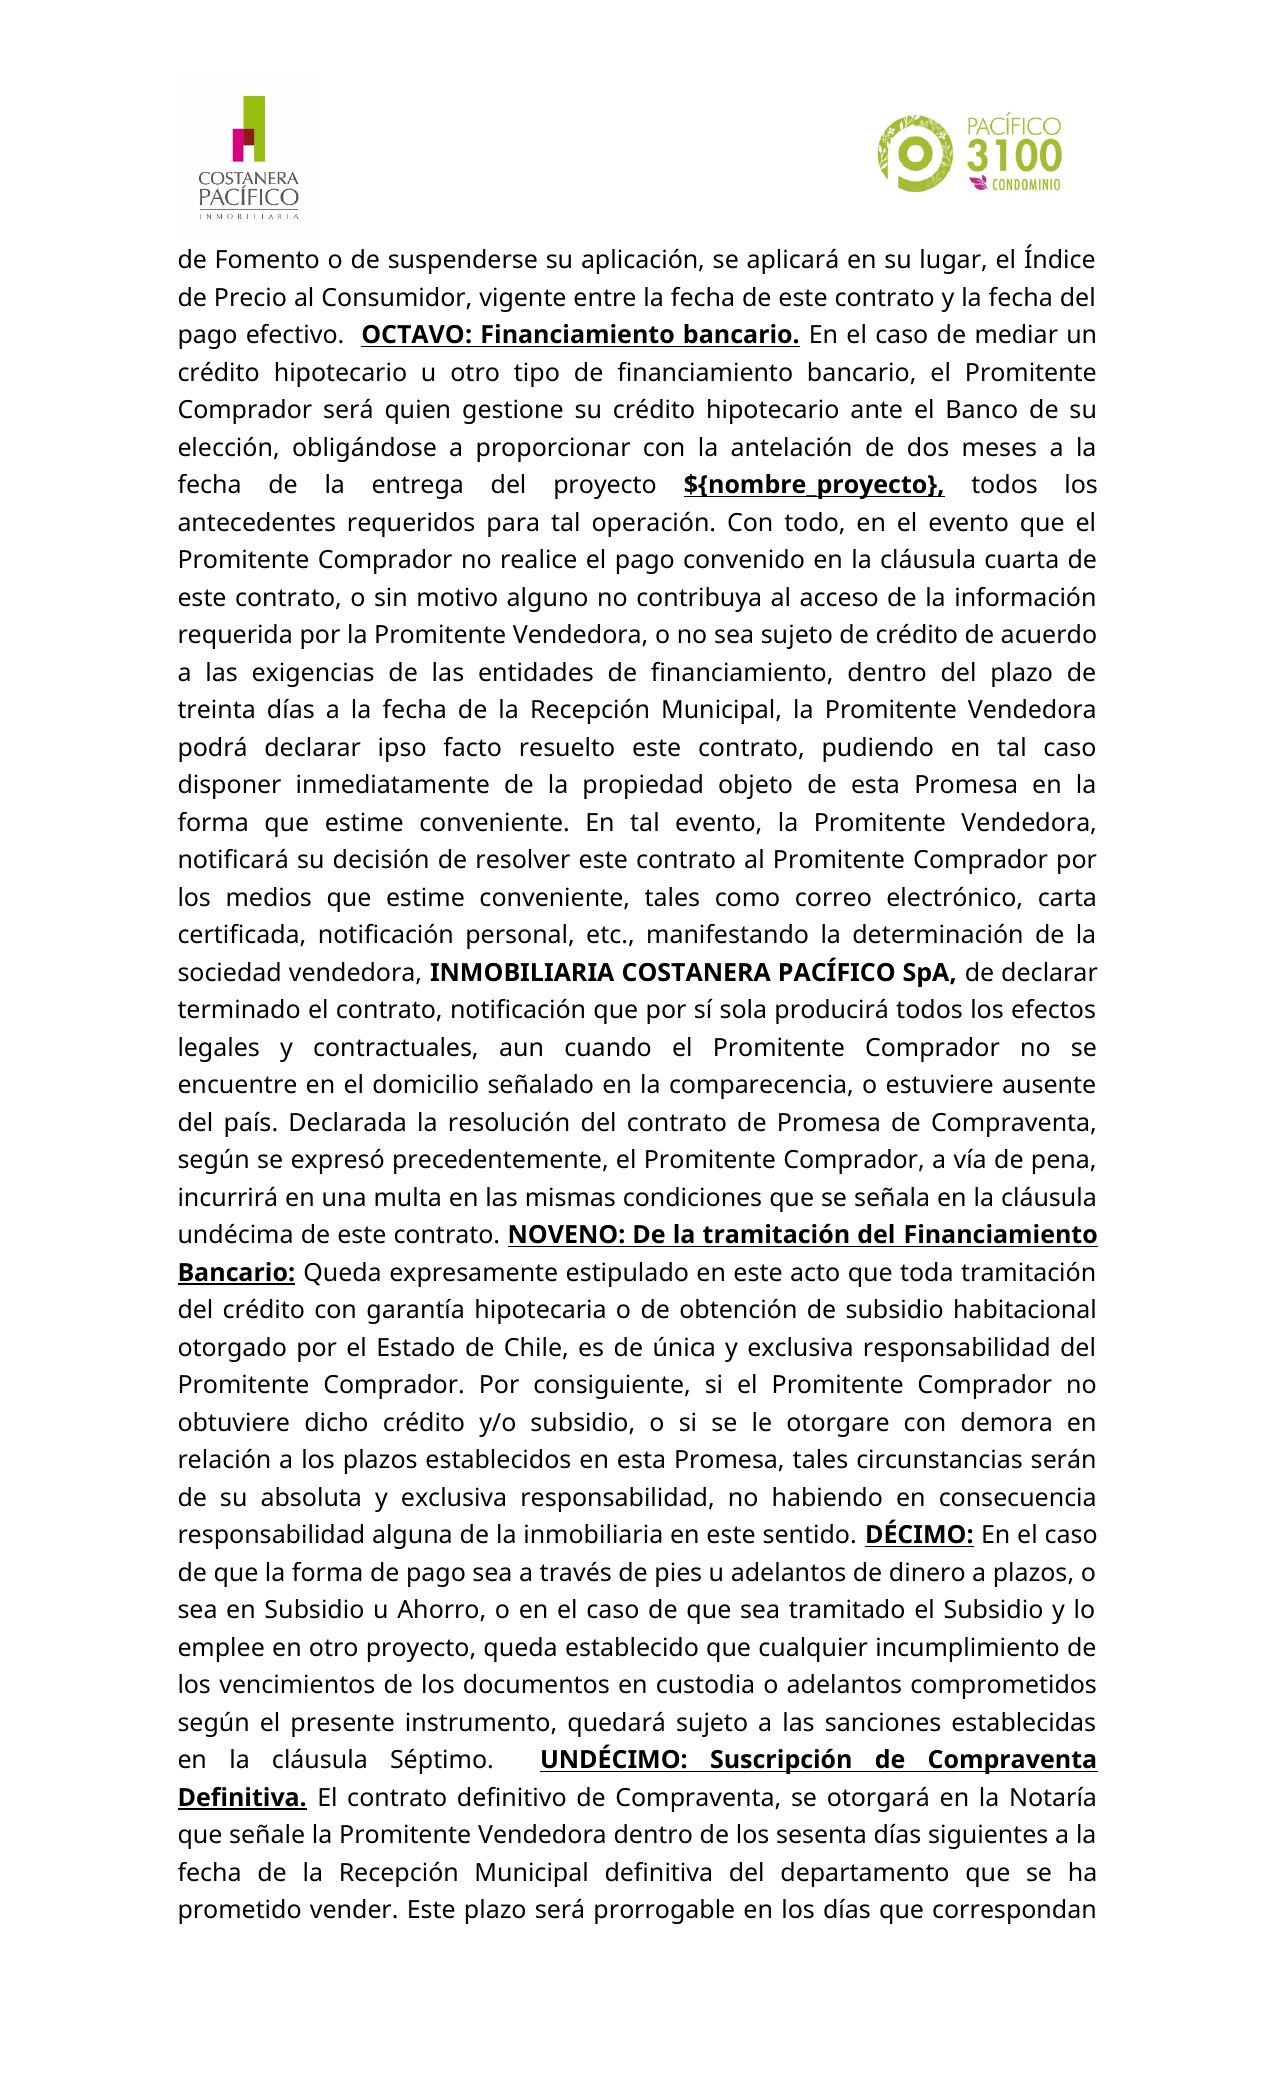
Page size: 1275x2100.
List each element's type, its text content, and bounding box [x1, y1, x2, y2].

picture [177, 73, 320, 239]
picture [841, 102, 1098, 212]
